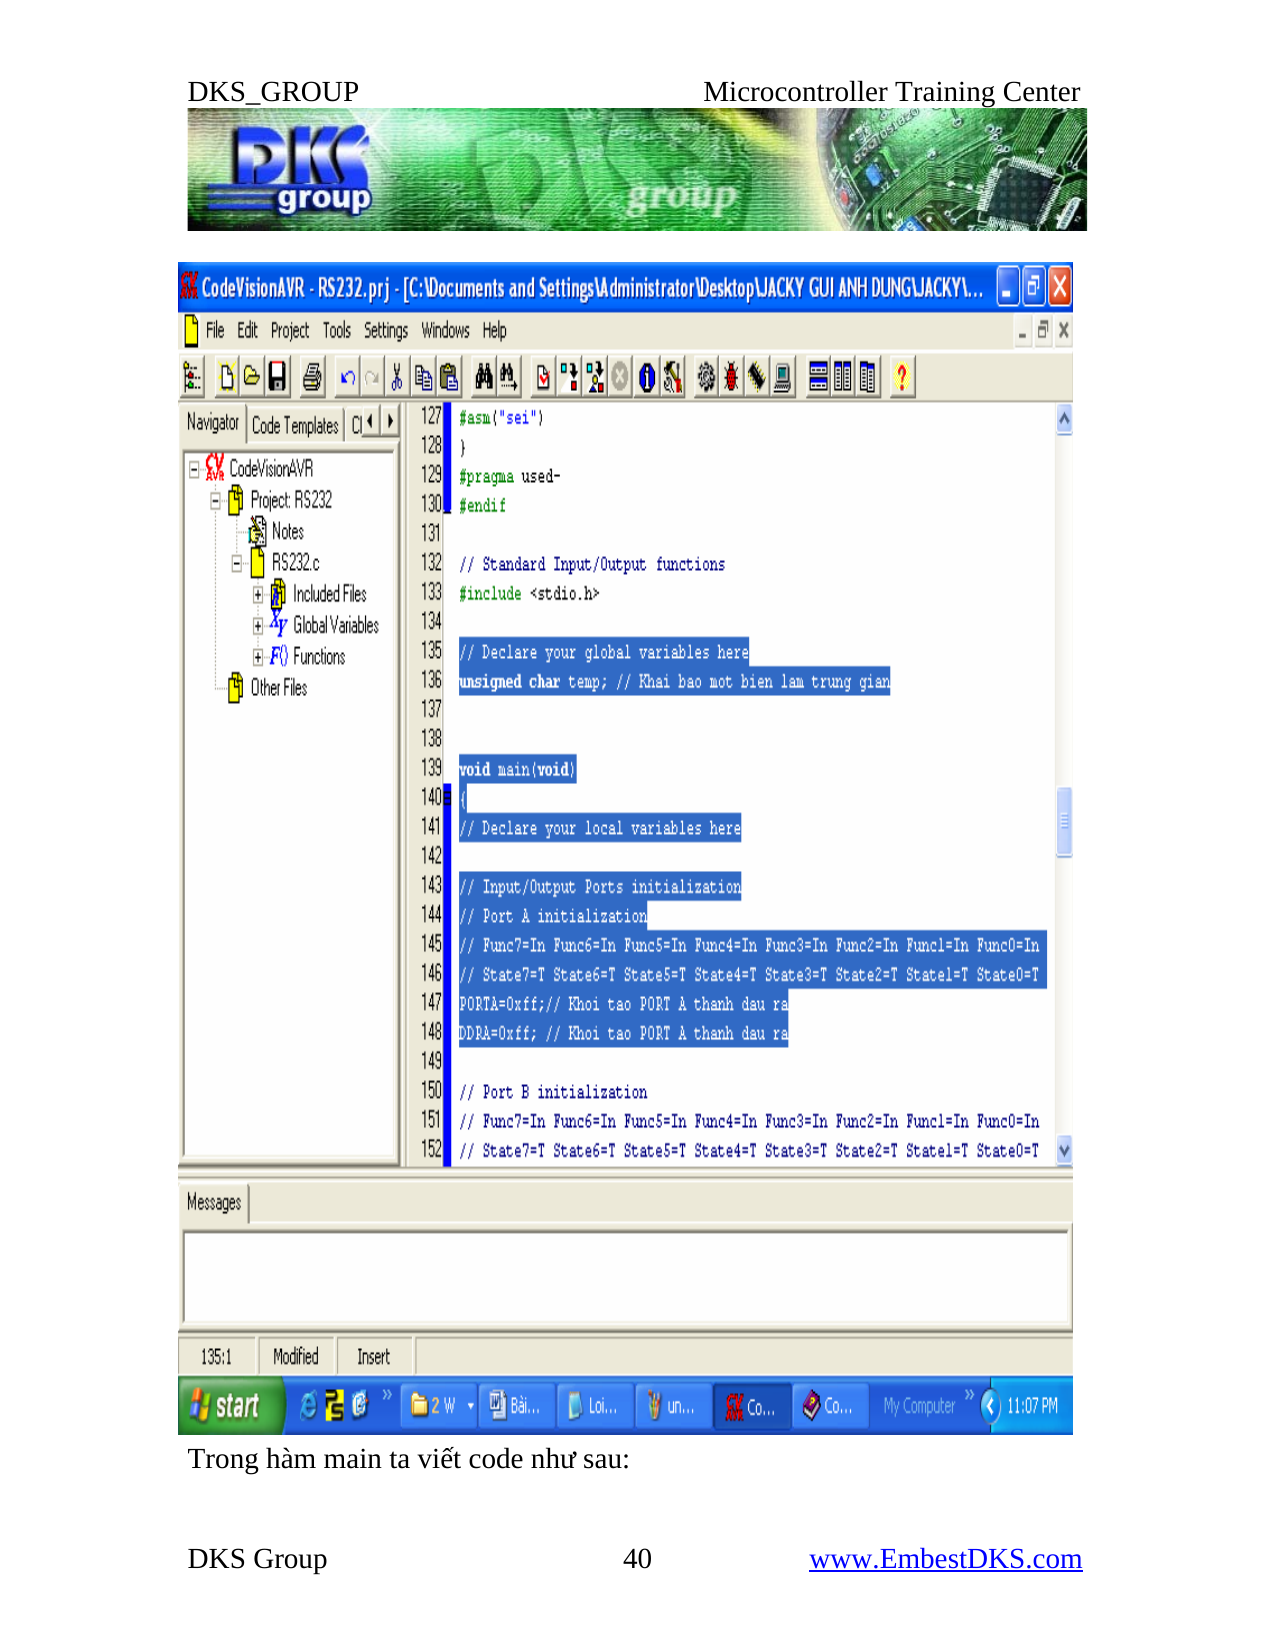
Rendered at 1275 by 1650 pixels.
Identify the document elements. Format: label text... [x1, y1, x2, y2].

picture [187, 108, 1088, 231]
text Trong hàm main ta viết code như sau: [187, 1441, 1175, 1474]
picture [178, 262, 1073, 1435]
